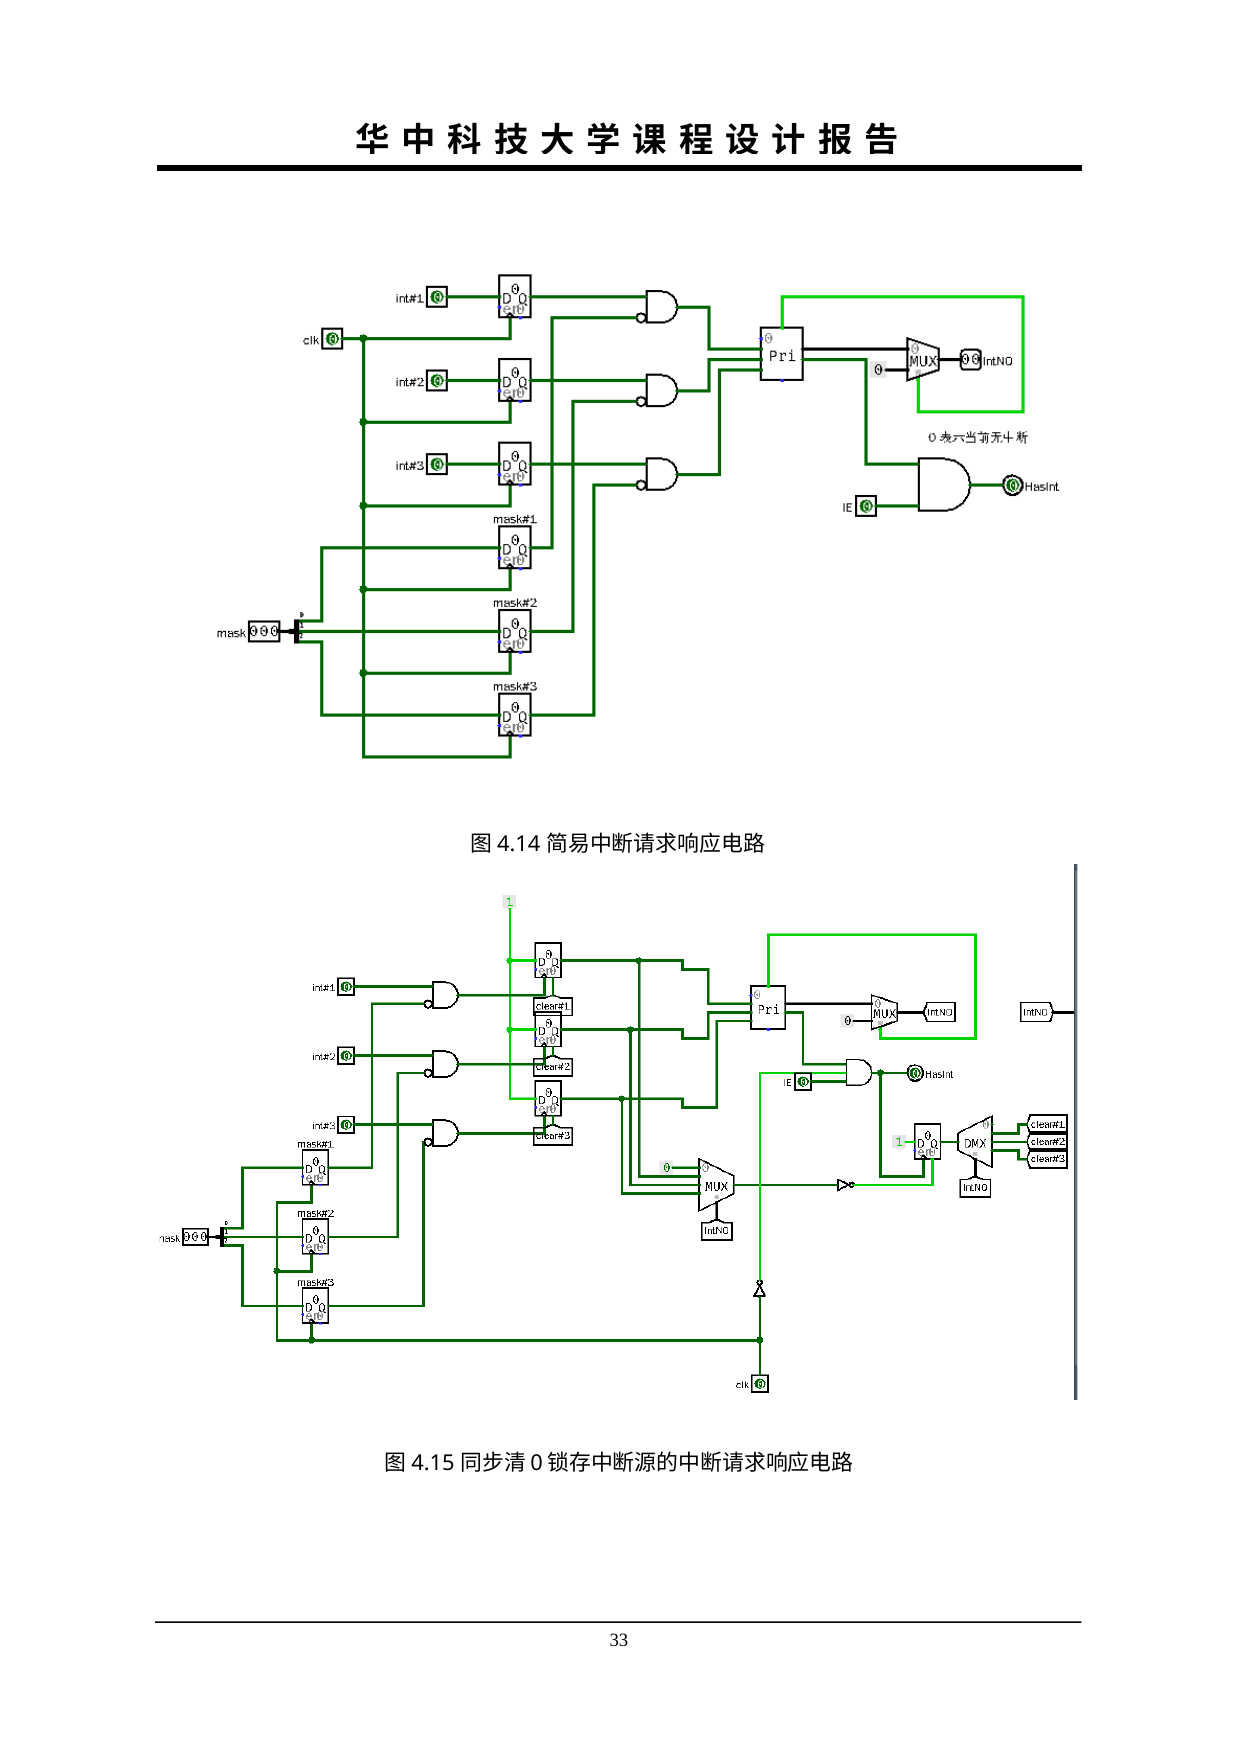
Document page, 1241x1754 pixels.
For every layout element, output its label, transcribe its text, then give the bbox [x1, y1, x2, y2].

picture [159, 864, 1078, 1400]
picture [159, 198, 1078, 792]
